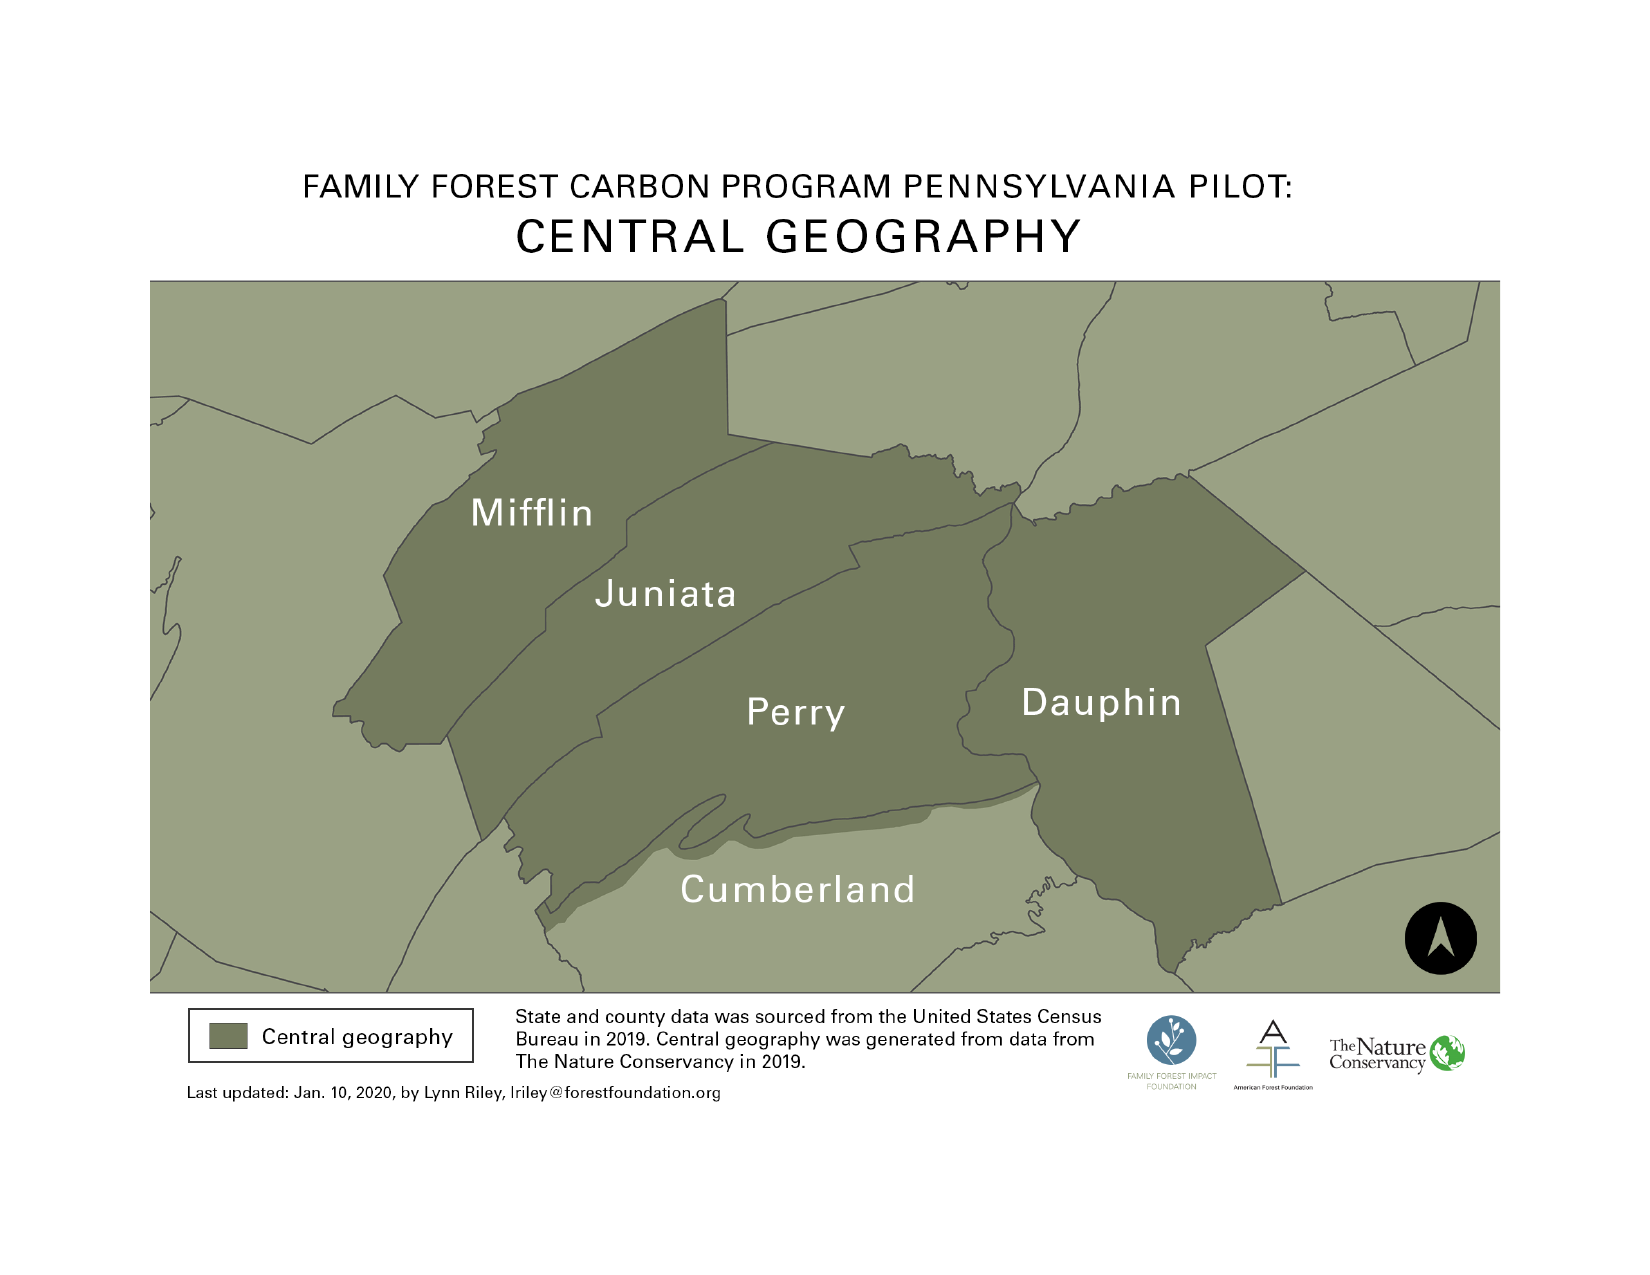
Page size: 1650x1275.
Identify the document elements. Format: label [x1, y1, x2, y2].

picture [150, 150, 1500, 1114]
